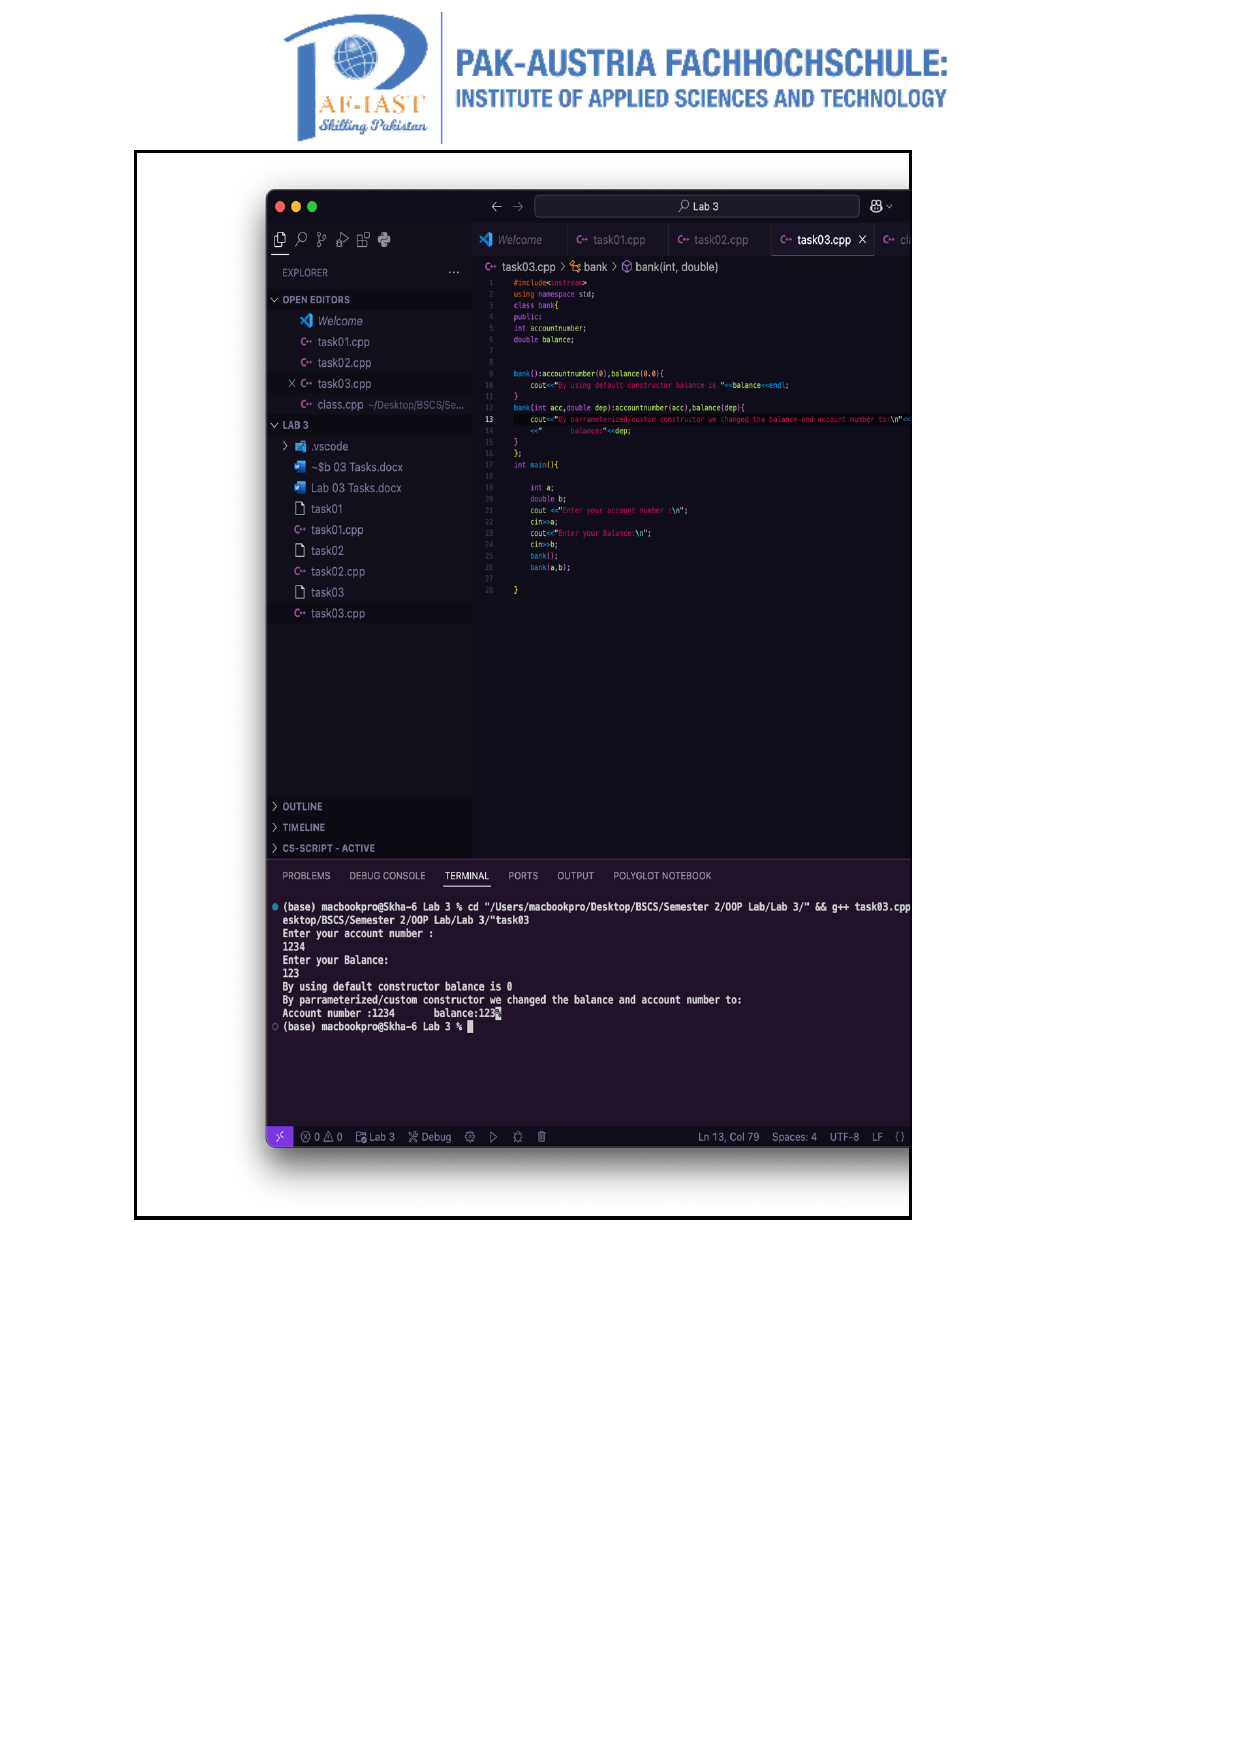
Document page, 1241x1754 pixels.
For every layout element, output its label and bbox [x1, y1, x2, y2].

picture [283, 12, 947, 144]
picture [221, 153, 911, 1217]
table_header [137, 153, 221, 1216]
